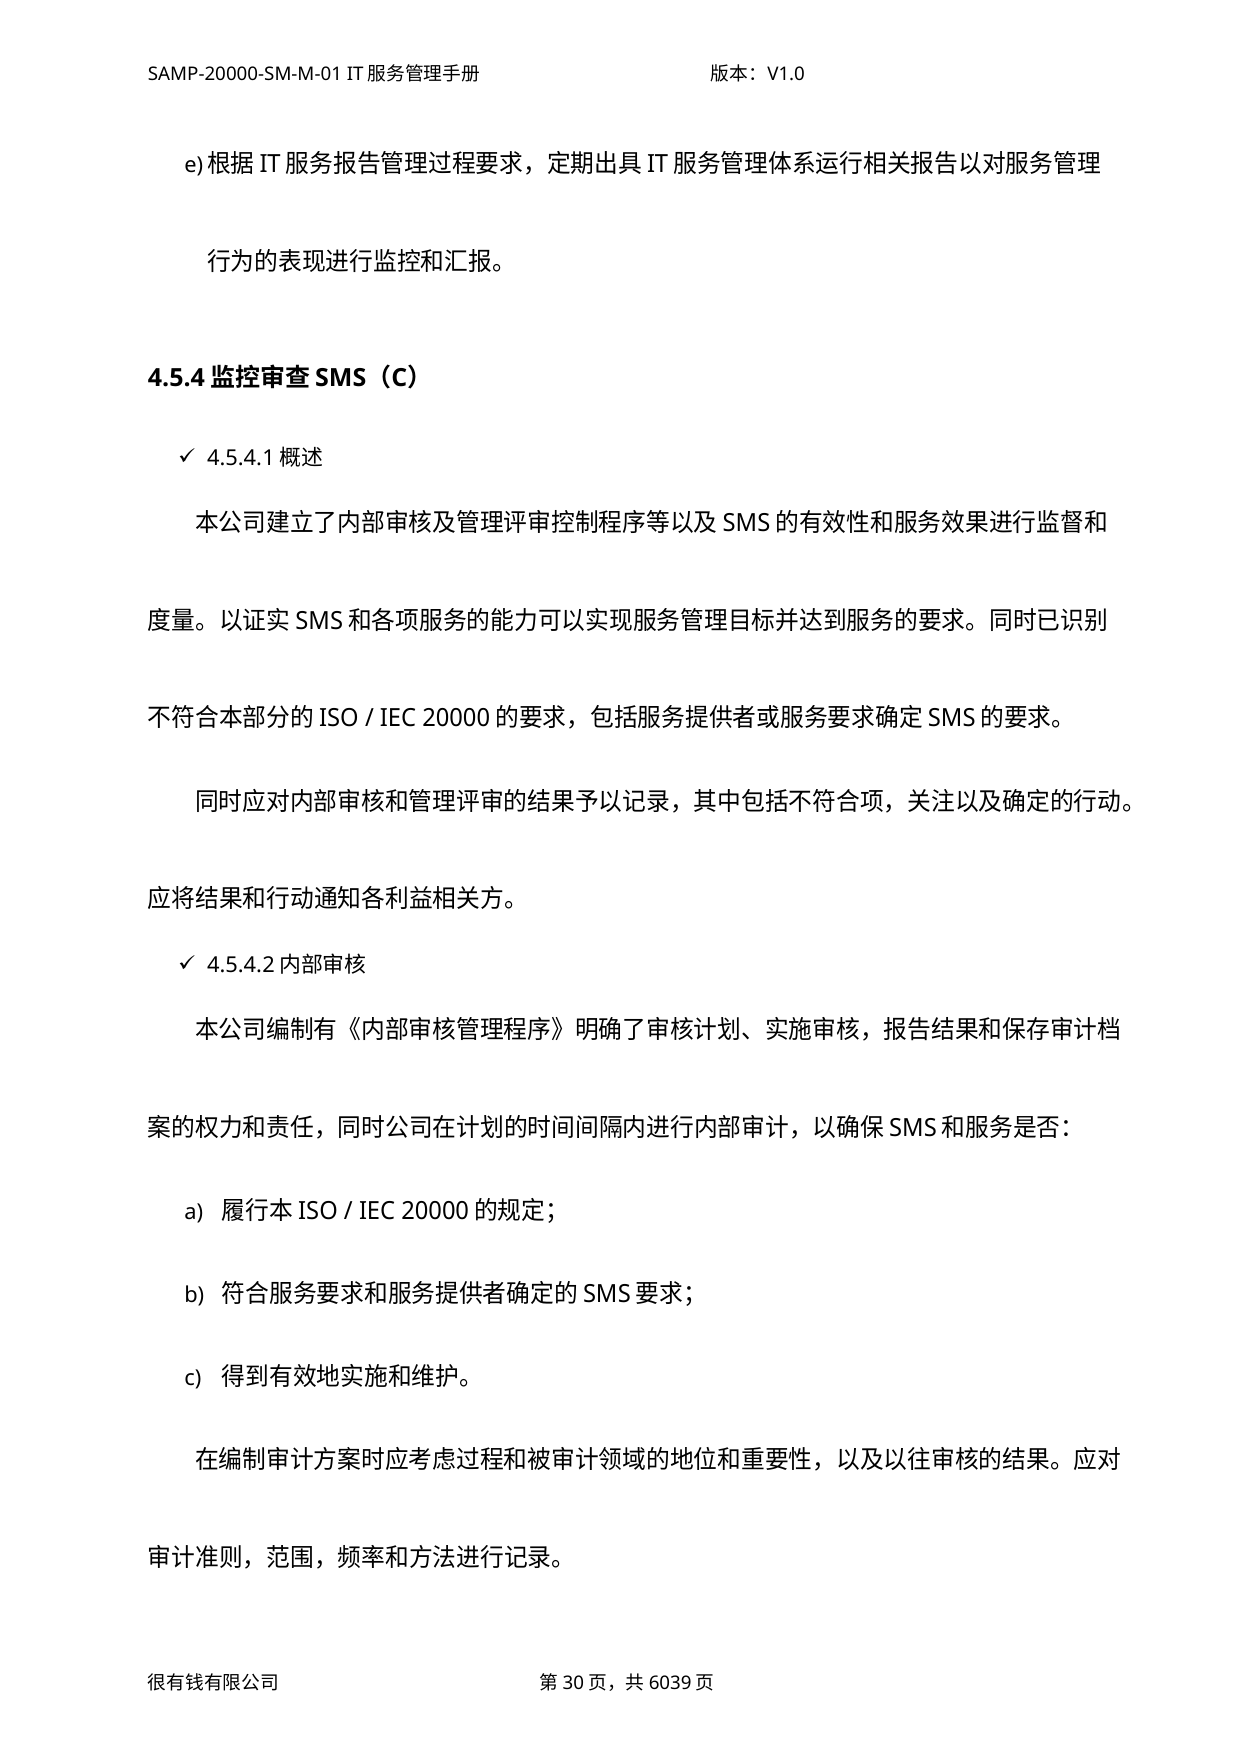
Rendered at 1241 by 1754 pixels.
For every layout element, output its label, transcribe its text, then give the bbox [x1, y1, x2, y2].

text 本公司编制有《内部审核管理程序》明确了审核计划、实施审核，报告结果和保存审计档案的权力和责任，同时公司在计划的时间间隔内进行内部审计，以确保SMS和服务是否： [148, 996, 1122, 1158]
subtitle 4.5.4.1概述 [178, 440, 1122, 473]
text 本公司建立了内部审核及管理评审控制程序等以及SMS的有效性和服务效果进行监督和度量。以证实SMS和各项服务的能力可以实现服务管理目标并达到服务的要求。同时已识别不符合本部分的ISO / IEC 20000的要求，包括服务提供者或服务要求确定SMS的要求。 [148, 488, 1122, 748]
list 根据IT服务报告管理过程要求，定期出具IT服务管理体系运行相关报告以对服务管理行为的表现进行监控和汇报。 [184, 129, 1122, 292]
subtitle 4.5.4.2内部审核 [178, 947, 1122, 980]
list 符合服务要求和服务提供者确定的SMS要求； [184, 1259, 1122, 1324]
text 同时应对内部审核和管理评审的结果予以记录，其中包括不符合项，关注以及确定的行动。应将结果和行动通知各利益相关方。 [148, 767, 1122, 929]
list 履行本ISO / IEC 20000的规定； [184, 1176, 1122, 1241]
text 在编制审计方案时应考虑过程和被审计领域的地位和重要性，以及以往审核的结果。应对审计准则，范围，频率和方法进行记录。 [148, 1426, 1122, 1588]
list 得到有效地实施和维护。 [184, 1342, 1122, 1407]
subtitle 4.5.4监控审查SMS（C） [148, 343, 1122, 408]
